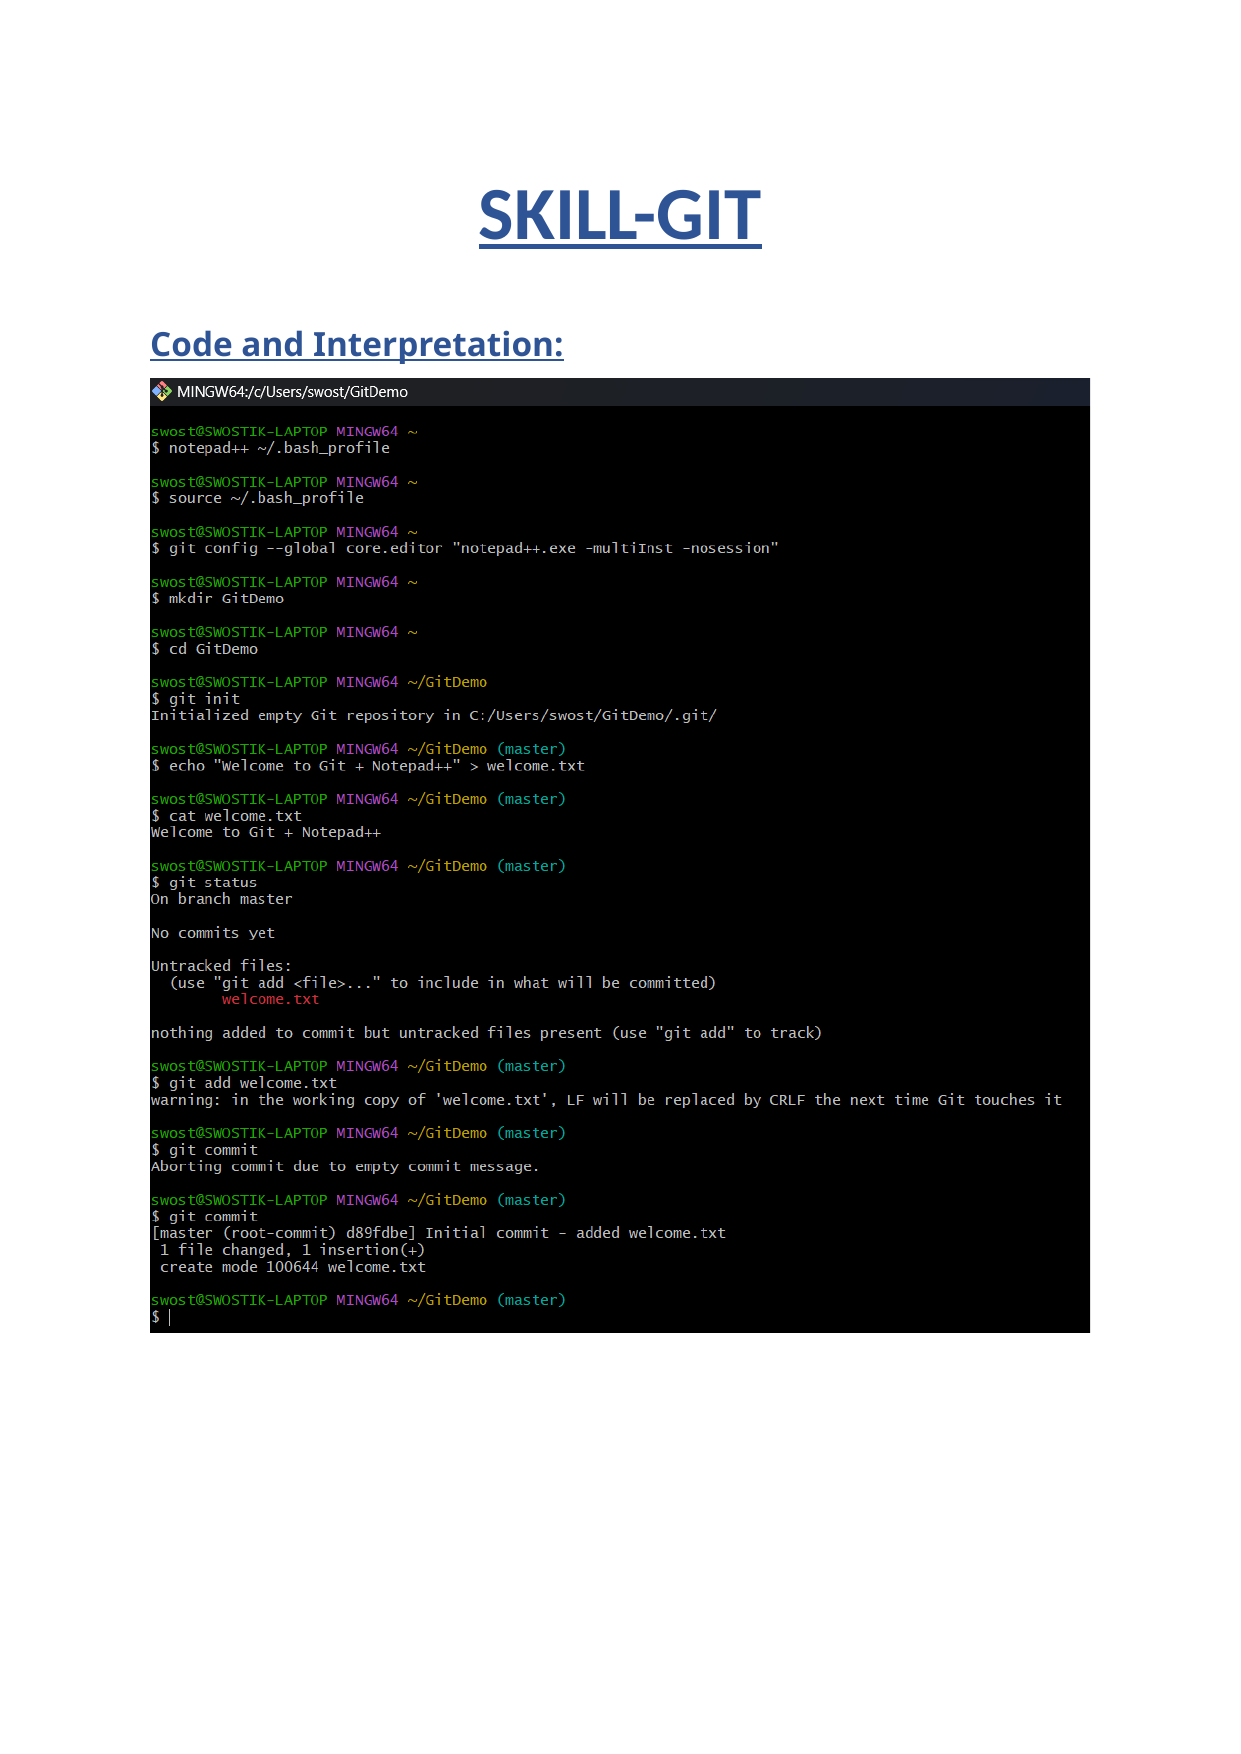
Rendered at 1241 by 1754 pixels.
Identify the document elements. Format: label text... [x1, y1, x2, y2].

subtitle SKILL-GIT [150, 167, 1090, 258]
subtitle Code and Interpretation: [150, 321, 1090, 366]
picture [150, 378, 1091, 1333]
